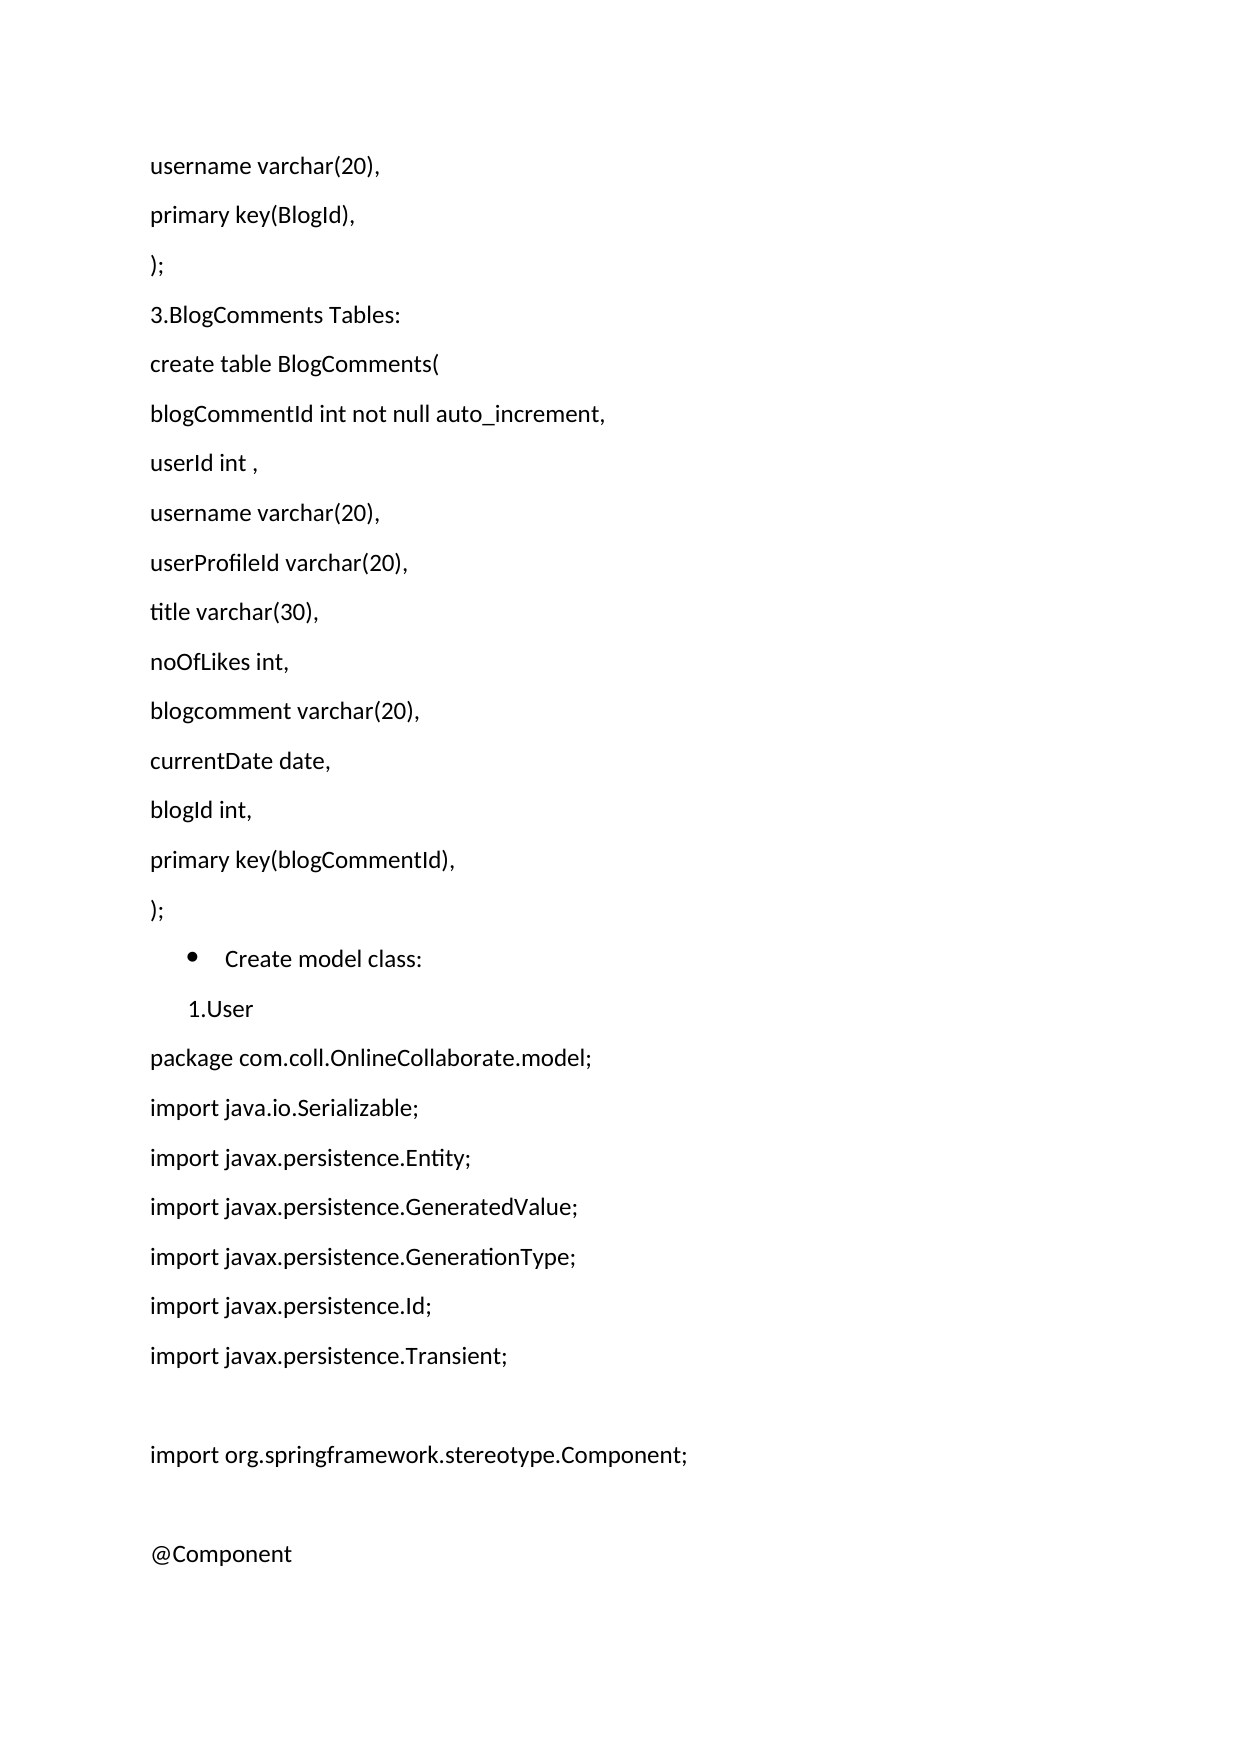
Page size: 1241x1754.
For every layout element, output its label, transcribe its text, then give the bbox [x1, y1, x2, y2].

text @Component [150, 1538, 1090, 1569]
text import javax.persistence.Entity; [150, 1142, 1090, 1172]
text userProfileId varchar(20), [150, 547, 1090, 577]
text title varchar(30), [150, 596, 1090, 627]
text import org.springframework.stereotype.Component; [150, 1439, 1090, 1470]
text username varchar(20), [150, 497, 1090, 528]
text userId int , [150, 447, 1090, 478]
text import javax.persistence.Transient; [150, 1340, 1090, 1371]
text username varchar(20), [150, 150, 1090, 181]
list Create model class: [187, 943, 1090, 974]
text blogcomment varchar(20), [150, 695, 1090, 726]
text package com.coll.OnlineCollaborate.model; [150, 1043, 1090, 1073]
text blogCommentId int not null auto_increment, [150, 398, 1090, 428]
text blogId int, [150, 794, 1090, 825]
text import javax.persistence.Id; [150, 1291, 1090, 1321]
text ); [150, 249, 1090, 280]
text 1.User [187, 993, 1090, 1023]
text 3.BlogComments Tables: [150, 299, 1090, 329]
text import javax.persistence.GeneratedValue; [150, 1191, 1090, 1222]
text primary key(BlogId), [150, 199, 1090, 230]
text ); [150, 894, 1090, 924]
text currentDate date, [150, 745, 1090, 776]
text noOfLikes int, [150, 646, 1090, 676]
text create table BlogComments( [150, 348, 1090, 379]
text import javax.persistence.GenerationType; [150, 1241, 1090, 1271]
text import java.io.Serializable; [150, 1092, 1090, 1123]
text primary key(blogCommentId), [150, 844, 1090, 875]
